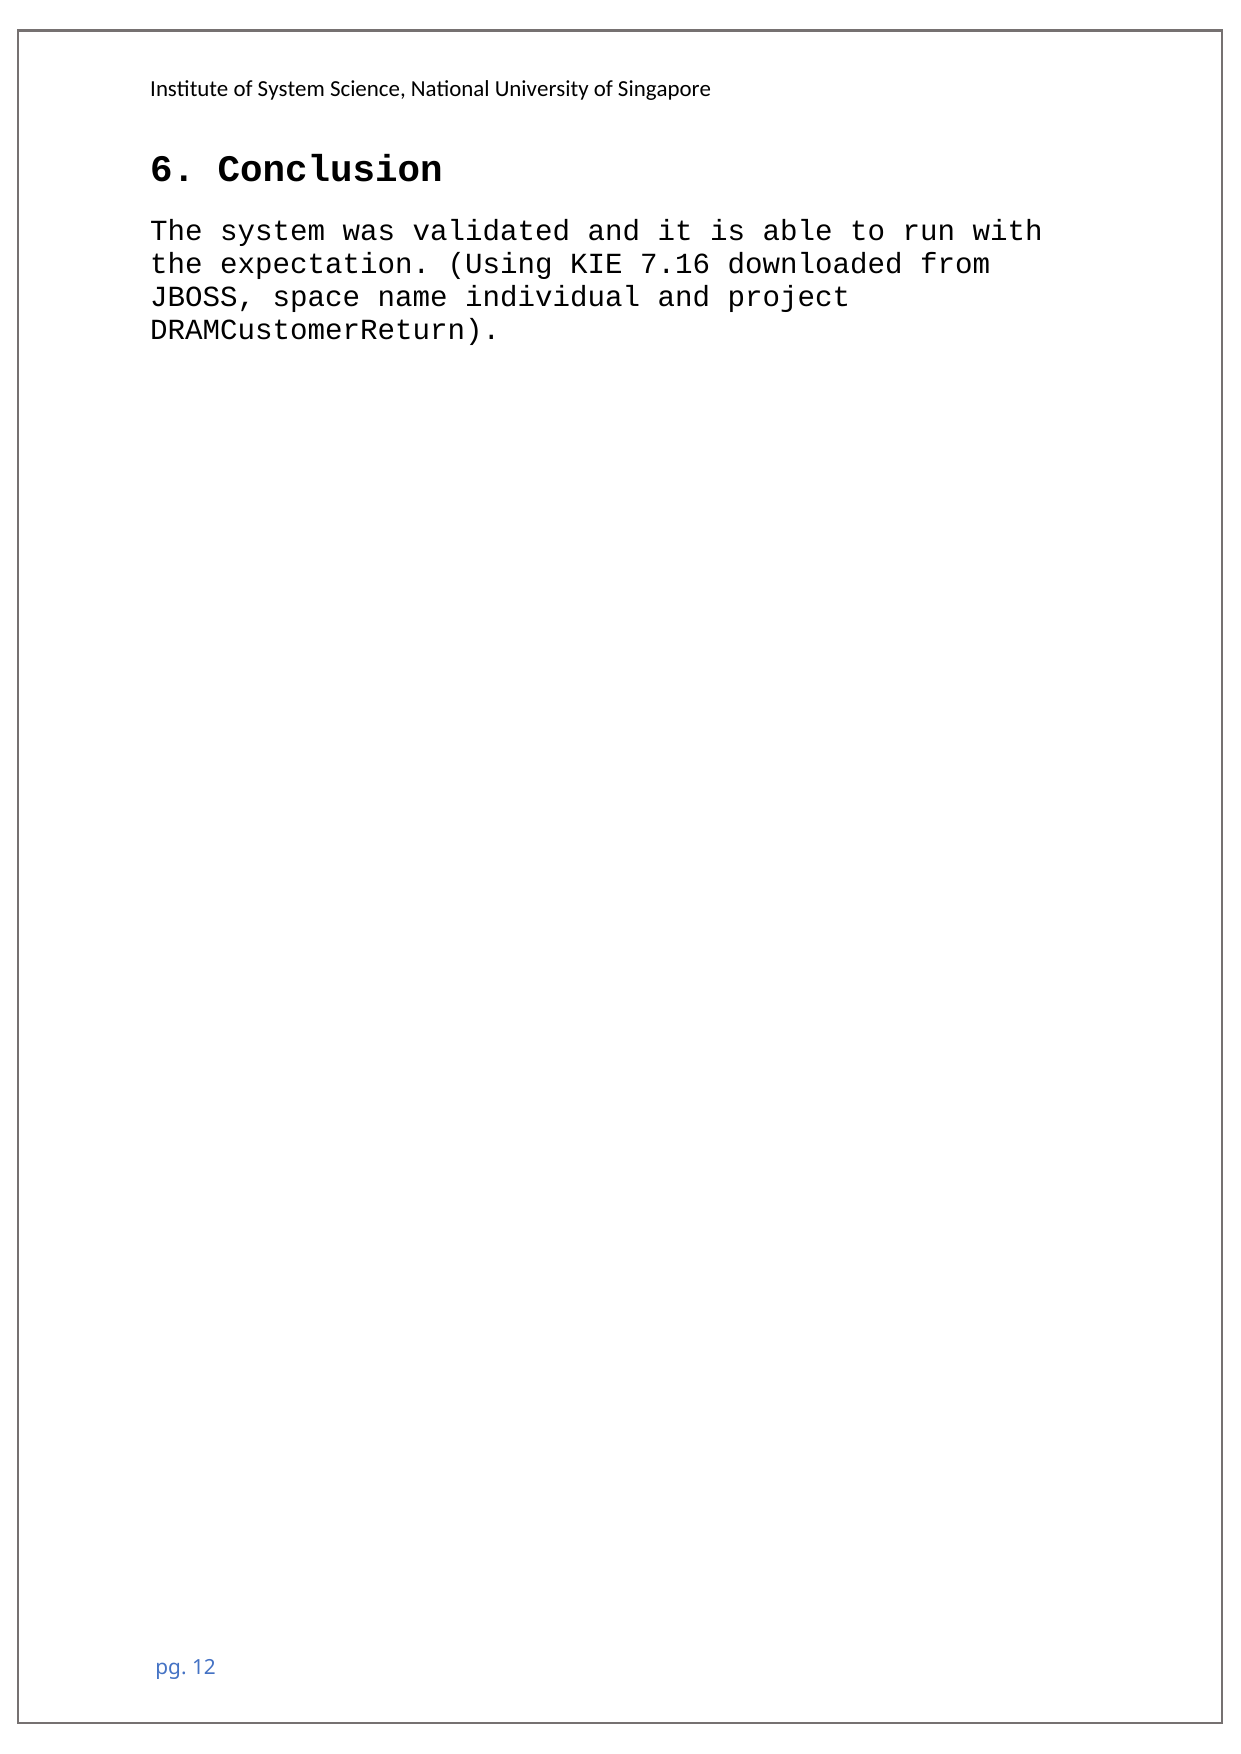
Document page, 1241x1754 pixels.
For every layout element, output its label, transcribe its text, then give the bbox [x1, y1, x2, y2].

text 6. Conclusion [150, 150, 1090, 192]
text The system was validated and it is able to run with the expectation. (Using KIE 7.16 downloaded from JBOSS, space name individual and project DRAMCustomerReturn). [150, 216, 1090, 348]
